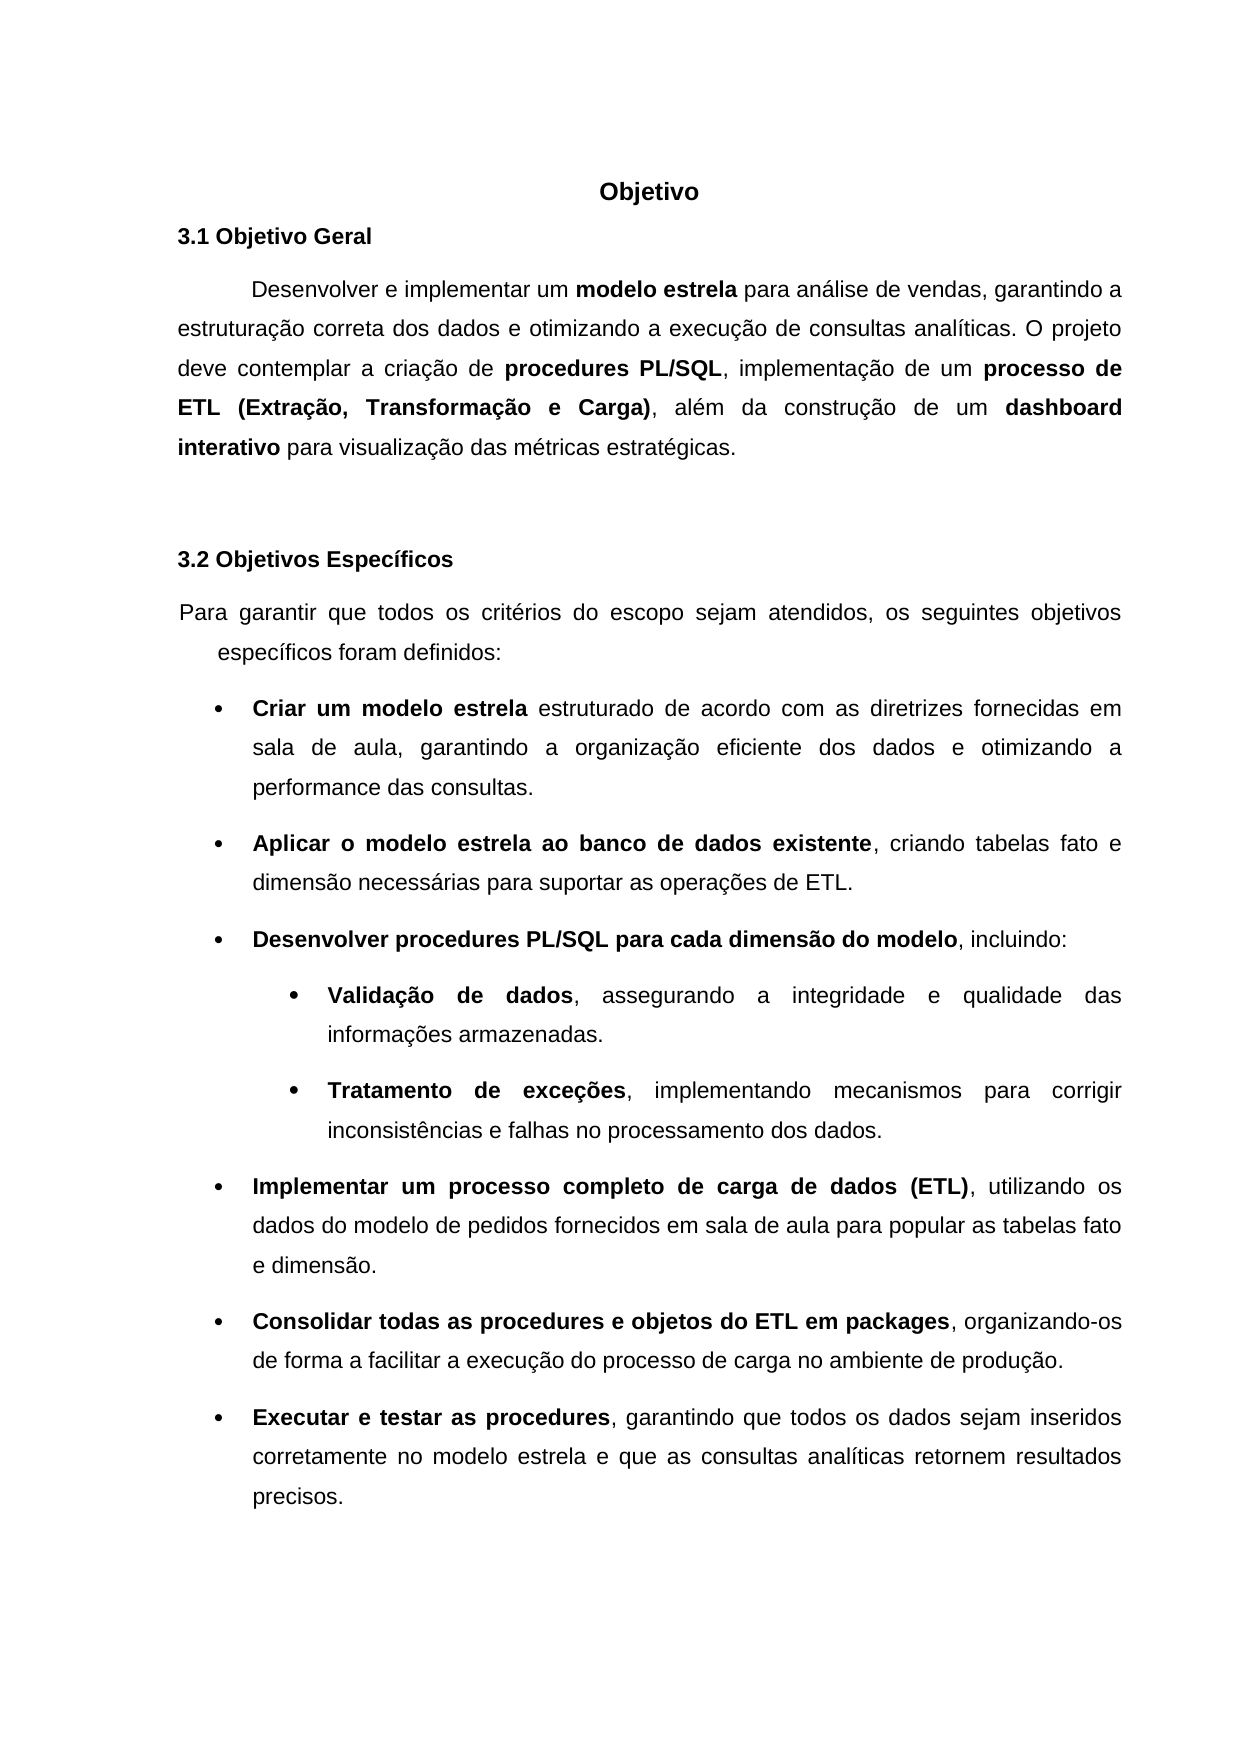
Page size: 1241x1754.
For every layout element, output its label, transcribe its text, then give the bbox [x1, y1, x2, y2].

list Consolidar todas as procedures e objetos do ETL em packages, organizando-os de forma a facilitar a execução do processo de carga no ambiente de produção. [215, 1308, 1122, 1374]
subtitle 3.1 Objetivo Geral [177, 223, 1122, 249]
list Validação de dados, assegurando a integridade e qualidade das informações armazenadas. [290, 982, 1122, 1047]
subtitle 3.2 Objetivos Específicos [177, 546, 1122, 572]
list Executar e testar as procedures, garantindo que todos os dados sejam inseridos corretamente no modelo estrela e que as consultas analíticas retornem resultados precisos. [215, 1404, 1122, 1509]
list Desenvolver procedures PL/SQL para cada dimensão do modelo, incluindo: [215, 926, 1122, 952]
list Criar um modelo estrela estruturado de acordo com as diretrizes fornecidas em sala de aula, garantindo a organização eficiente dos dados e otimizando a performance das consultas. [215, 695, 1122, 800]
list Aplicar o modelo estrela ao banco de dados existente, criando tabelas fato e dimensão necessárias para suportar as operações de ETL. [215, 830, 1122, 896]
text Desenvolver e implementar um modelo estrela para análise de vendas, garantindo a estruturação correta dos dados e otimizando a execução de consultas analíticas. O projeto deve contemplar a criação de procedures PL/SQL, implementação de um processo de ETL (Extração, Transformação e Carga), além da construção de um dashboard interativo para visualização das métricas estratégicas. [177, 276, 1122, 460]
list Implementar um processo completo de carga de dados (ETL), utilizando os dados do modelo de pedidos fornecidos em sala de aula para popular as tabelas fato e dimensão. [215, 1173, 1122, 1278]
text Para garantir que todos os critérios do escopo sejam atendidos, os seguintes objetivos específicos foram definidos: [179, 599, 1122, 665]
list Tratamento de exceções, implementando mecanismos para corrigir inconsistências e falhas no processamento dos dados. [290, 1077, 1122, 1143]
subtitle Objetivo [183, 177, 1115, 206]
